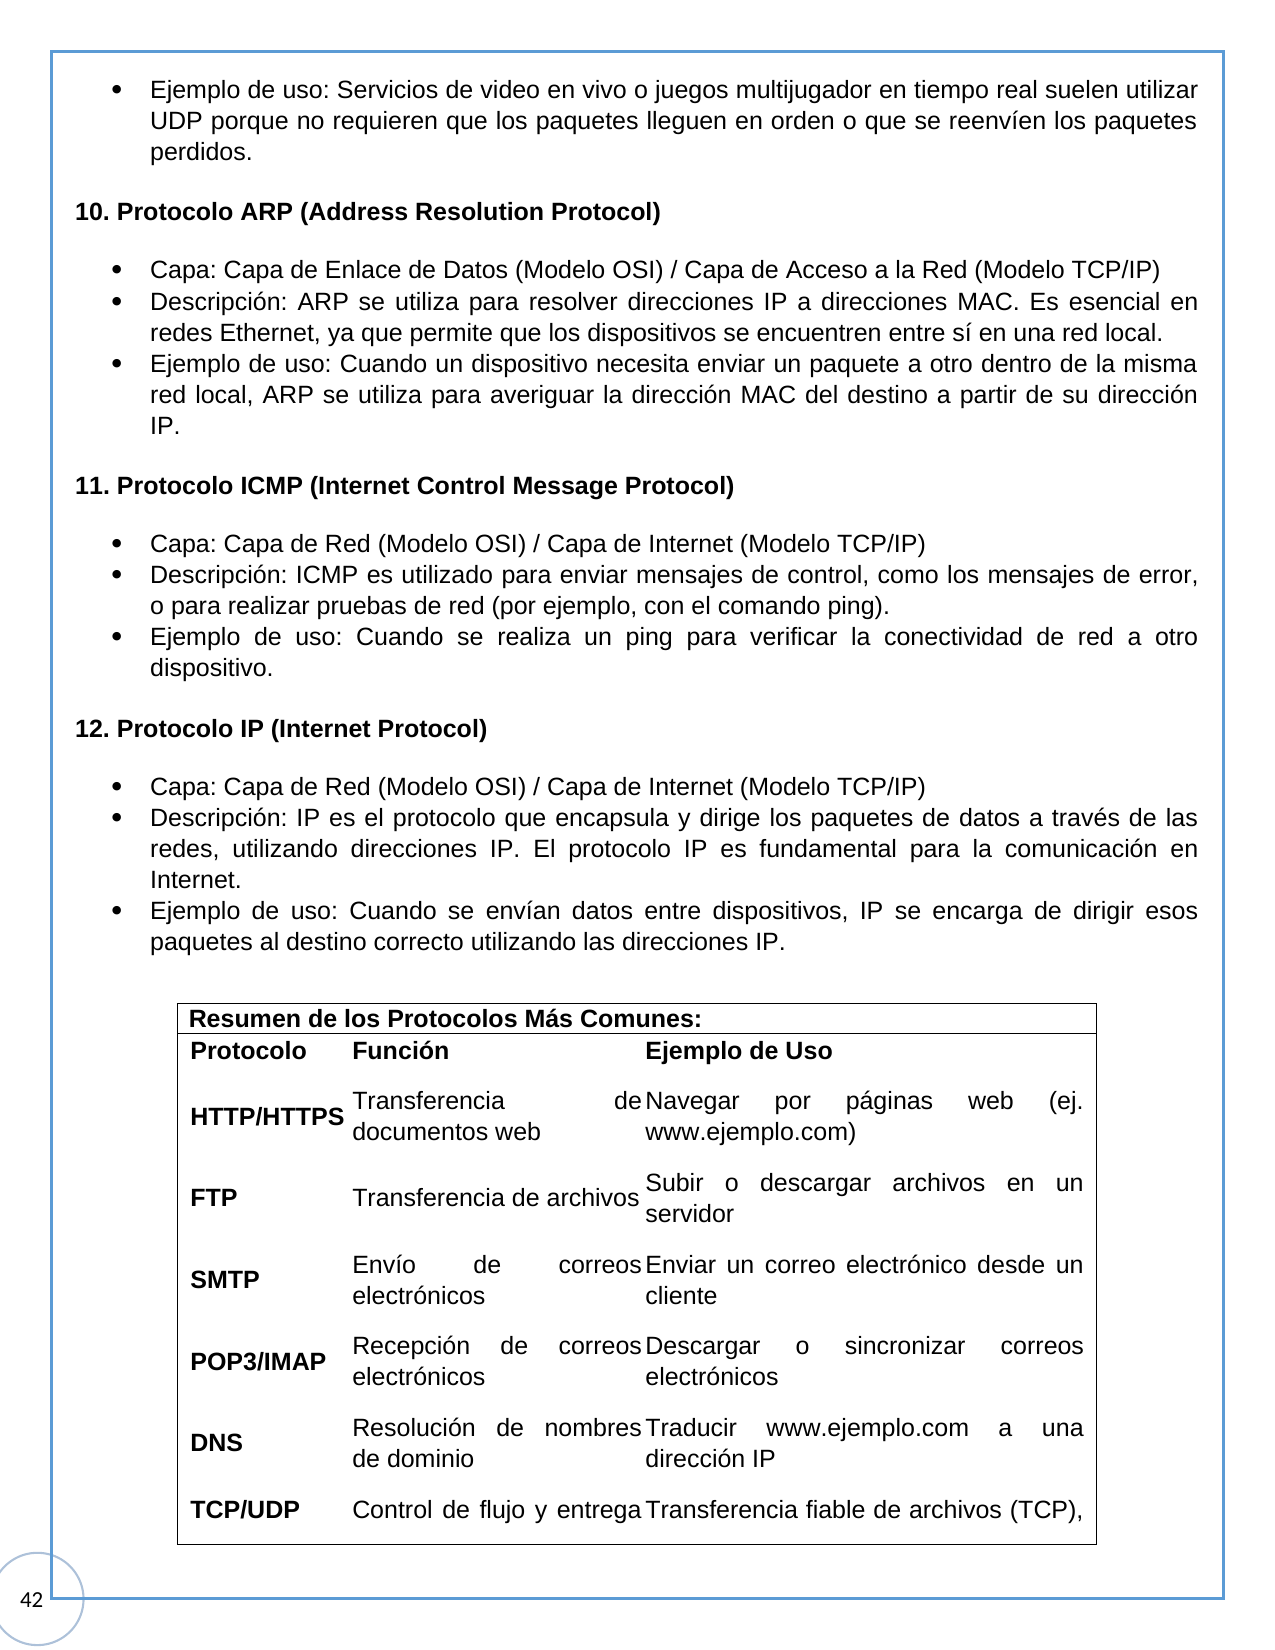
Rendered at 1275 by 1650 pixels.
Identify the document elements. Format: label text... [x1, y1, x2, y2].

table_header Resumen de los Protocolos Más Comunes: [178, 1004, 1096, 1033]
list Ejemplo de uso: Cuando se realiza un ping para verificar la conectividad de red a otro dispositivo. [112, 622, 1200, 682]
list Descripción: ARP se utiliza para resolver direcciones IP a direcciones MAC. Es esencial en redes Ethernet, ya que permite que los dispositivos se encuentren entre sí en una red local. [112, 286, 1200, 346]
list Descripción: ICMP es utilizado para enviar mensajes de control, como los mensajes de error, o para realizar pruebas de red (por ejemplo, con el comando ping). [112, 560, 1200, 620]
subtitle 10. Protocolo ARP (Address Resolution Protocol) [75, 197, 1200, 226]
subtitle 12. Protocolo IP (Internet Protocol) [75, 714, 1200, 742]
list Ejemplo de uso: Servicios de video en vivo o juegos multijugador en tiempo real suelen utilizar UDP porque no requieren que los paquetes lleguen en orden o que se reenvíen los paquetes perdidos. [112, 75, 1200, 166]
subtitle 11. Protocolo ICMP (Internet Control Message Protocol) [75, 471, 1200, 500]
list Ejemplo de uso: Cuando se envían datos entre dispositivos, IP se encarga de dirigir esos paquetes al destino correcto utilizando las direcciones IP. [112, 896, 1200, 956]
list Capa: Capa de Enlace de Datos (Modelo OSI) / Capa de Acceso a la Red (Modelo TCP/IP) [112, 255, 1200, 284]
table_cell [178, 1034, 1096, 1544]
list Descripción: IP es el protocolo que encapsula y dirige los paquetes de datos a través de las redes, utilizando direcciones IP. El protocolo IP es fundamental para la comunicación en Internet. [112, 803, 1200, 894]
list Ejemplo de uso: Cuando un dispositivo necesita enviar un paquete a otro dentro de la misma red local, ARP se utiliza para averiguar la dirección MAC del destino a partir de su dirección IP. [112, 349, 1200, 439]
list Capa: Capa de Red (Modelo OSI) / Capa de Internet (Modelo TCP/IP) [112, 772, 1200, 800]
list Capa: Capa de Red (Modelo OSI) / Capa de Internet (Modelo TCP/IP) [112, 529, 1200, 558]
